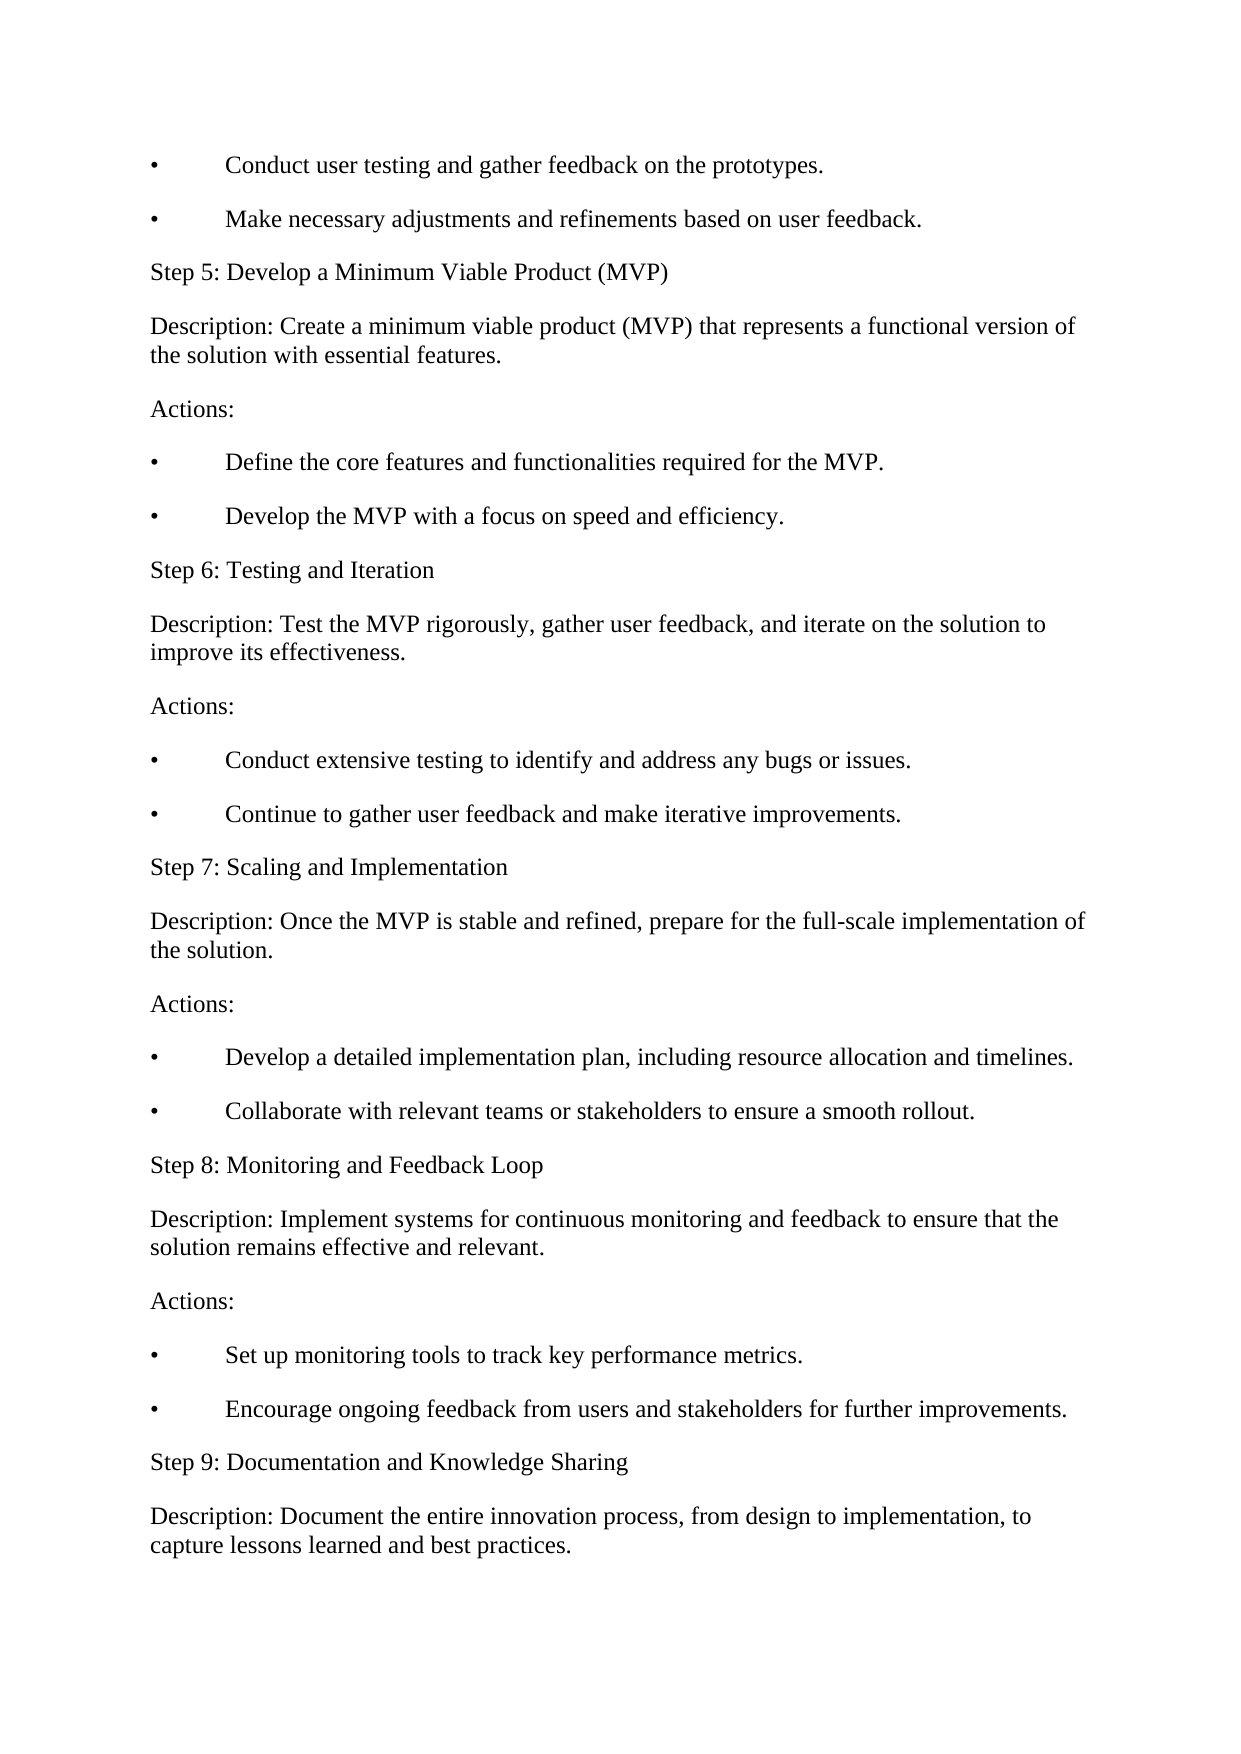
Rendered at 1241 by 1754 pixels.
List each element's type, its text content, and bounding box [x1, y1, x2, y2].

text Step 5: Develop a Minimum Viable Product (MVP) [150, 257, 1090, 286]
text Step 9: Documentation and Knowledge Sharing [150, 1447, 1090, 1476]
text • Develop the MVP with a focus on speed and efficiency. [150, 501, 1090, 530]
text Step 8: Monitoring and Feedback Loop [150, 1150, 1090, 1179]
text • Continue to gather user feedback and make iterative improvements. [150, 799, 1090, 827]
text • Encourage ongoing feedback from users and stakeholders for further improvements. [150, 1394, 1090, 1422]
text Description: Create a minimum viable product (MVP) that represents a functional version of the solution with essential features. [150, 311, 1090, 369]
text Actions: [150, 394, 1090, 422]
text • Collaborate with relevant teams or stakeholders to ensure a smooth rollout. [150, 1096, 1090, 1125]
text Description: Implement systems for continuous monitoring and feedback to ensure that the solution remains effective and relevant. [150, 1204, 1090, 1261]
text Description: Test the MVP rigorously, gather user feedback, and iterate on the solution to improve its effectiveness. [150, 609, 1090, 666]
text • Make necessary adjustments and refinements based on user feedback. [150, 204, 1090, 232]
text Step 6: Testing and Iteration [150, 555, 1090, 584]
text • Conduct user testing and gather feedback on the prototypes. [150, 150, 1090, 179]
text Description: Document the entire innovation process, from design to implementation, to capture lessons learned and best practices. [150, 1501, 1090, 1559]
text • Set up monitoring tools to track key performance metrics. [150, 1340, 1090, 1369]
text Actions: [150, 1286, 1090, 1315]
text Actions: [150, 691, 1090, 720]
text • Develop a detailed implementation plan, including resource allocation and timelines. [150, 1042, 1090, 1071]
text • Define the core features and functionalities required for the MVP. [150, 447, 1090, 476]
text Description: Once the MVP is stable and refined, prepare for the full-scale implementation of the solution. [150, 906, 1090, 964]
text Actions: [150, 989, 1090, 1017]
text • Conduct extensive testing to identify and address any bugs or issues. [150, 745, 1090, 774]
text Step 7: Scaling and Implementation [150, 852, 1090, 881]
